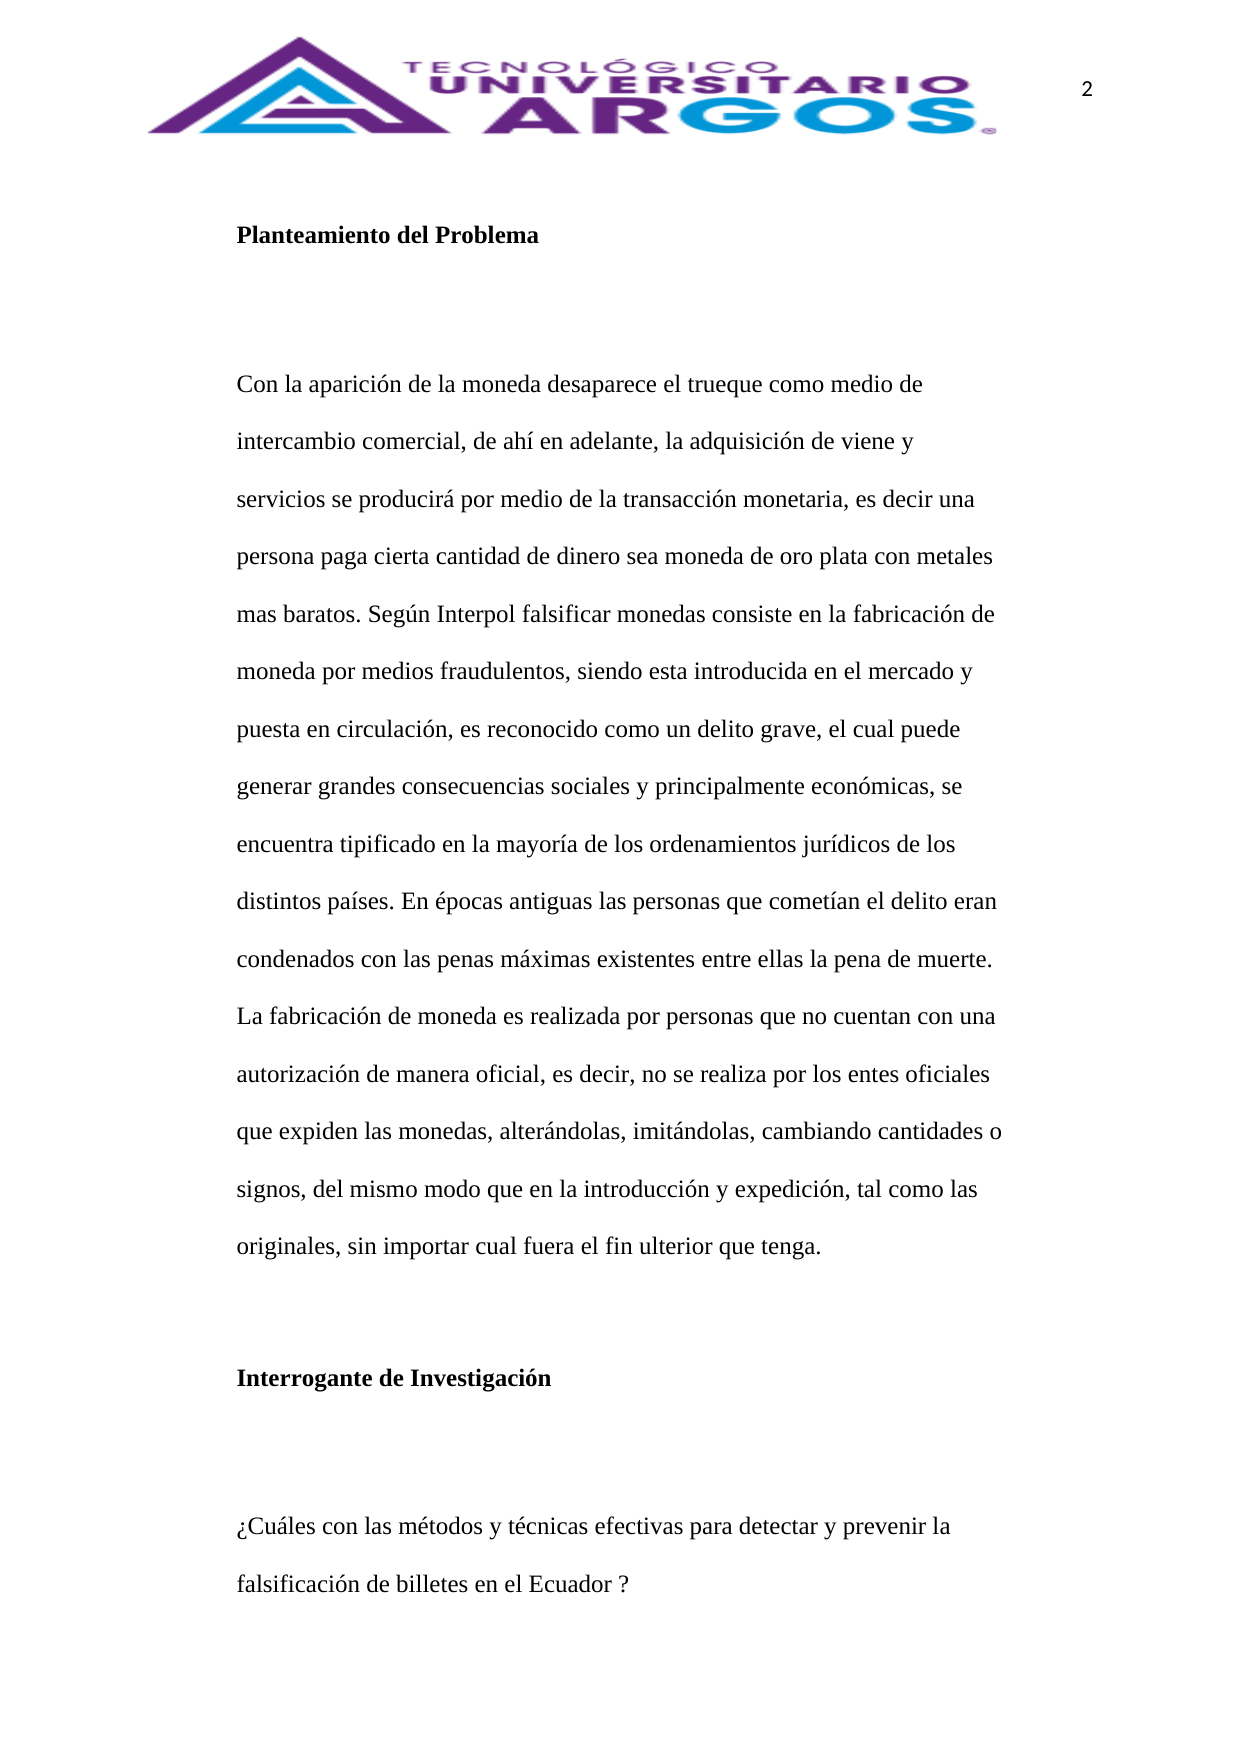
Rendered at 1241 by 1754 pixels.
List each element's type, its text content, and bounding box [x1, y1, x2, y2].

text Interrogante de Investigación [236, 1363, 1004, 1392]
text Planteamiento del Problema [236, 220, 1004, 249]
text ¿Cuáles con las métodos y técnicas efectivas para detectar y prevenir la falsificación de billetes en el Ecuador ? [236, 1511, 1004, 1597]
picture [147, 21, 997, 146]
text Con la aparición de la moneda desaparece el trueque como medio de intercambio comercial, de ahí en adelante, la adquisición de viene y servicios se producirá por medio de la transacción monetaria, es decir una persona paga cierta cantidad de dinero sea moneda de oro plata con metales mas baratos. Según Interpol falsificar monedas consiste en la fabricación de moneda por medios fraudulentos, siendo esta introducida en el mercado y puesta en circulación, es reconocido como un delito grave, el cual puede generar grandes consecuencias sociales y principalmente económicas, se encuentra tipificado en la mayoría de los ordenamientos jurídicos de los distintos países. En épocas antiguas las personas que cometían el delito eran condenados con las penas máximas existentes entre ellas la pena de muerte. La fabricación de moneda es realizada por personas que no cuentan con una autorización de manera oficial, es decir, no se realiza por los entes oficiales que expiden las monedas, alterándolas, imitándolas, cambiando cantidades o signos, del mismo modo que en la introducción y expedición, tal como las originales, sin importar cual fuera el fin ulterior que tenga. [236, 369, 1004, 1317]
